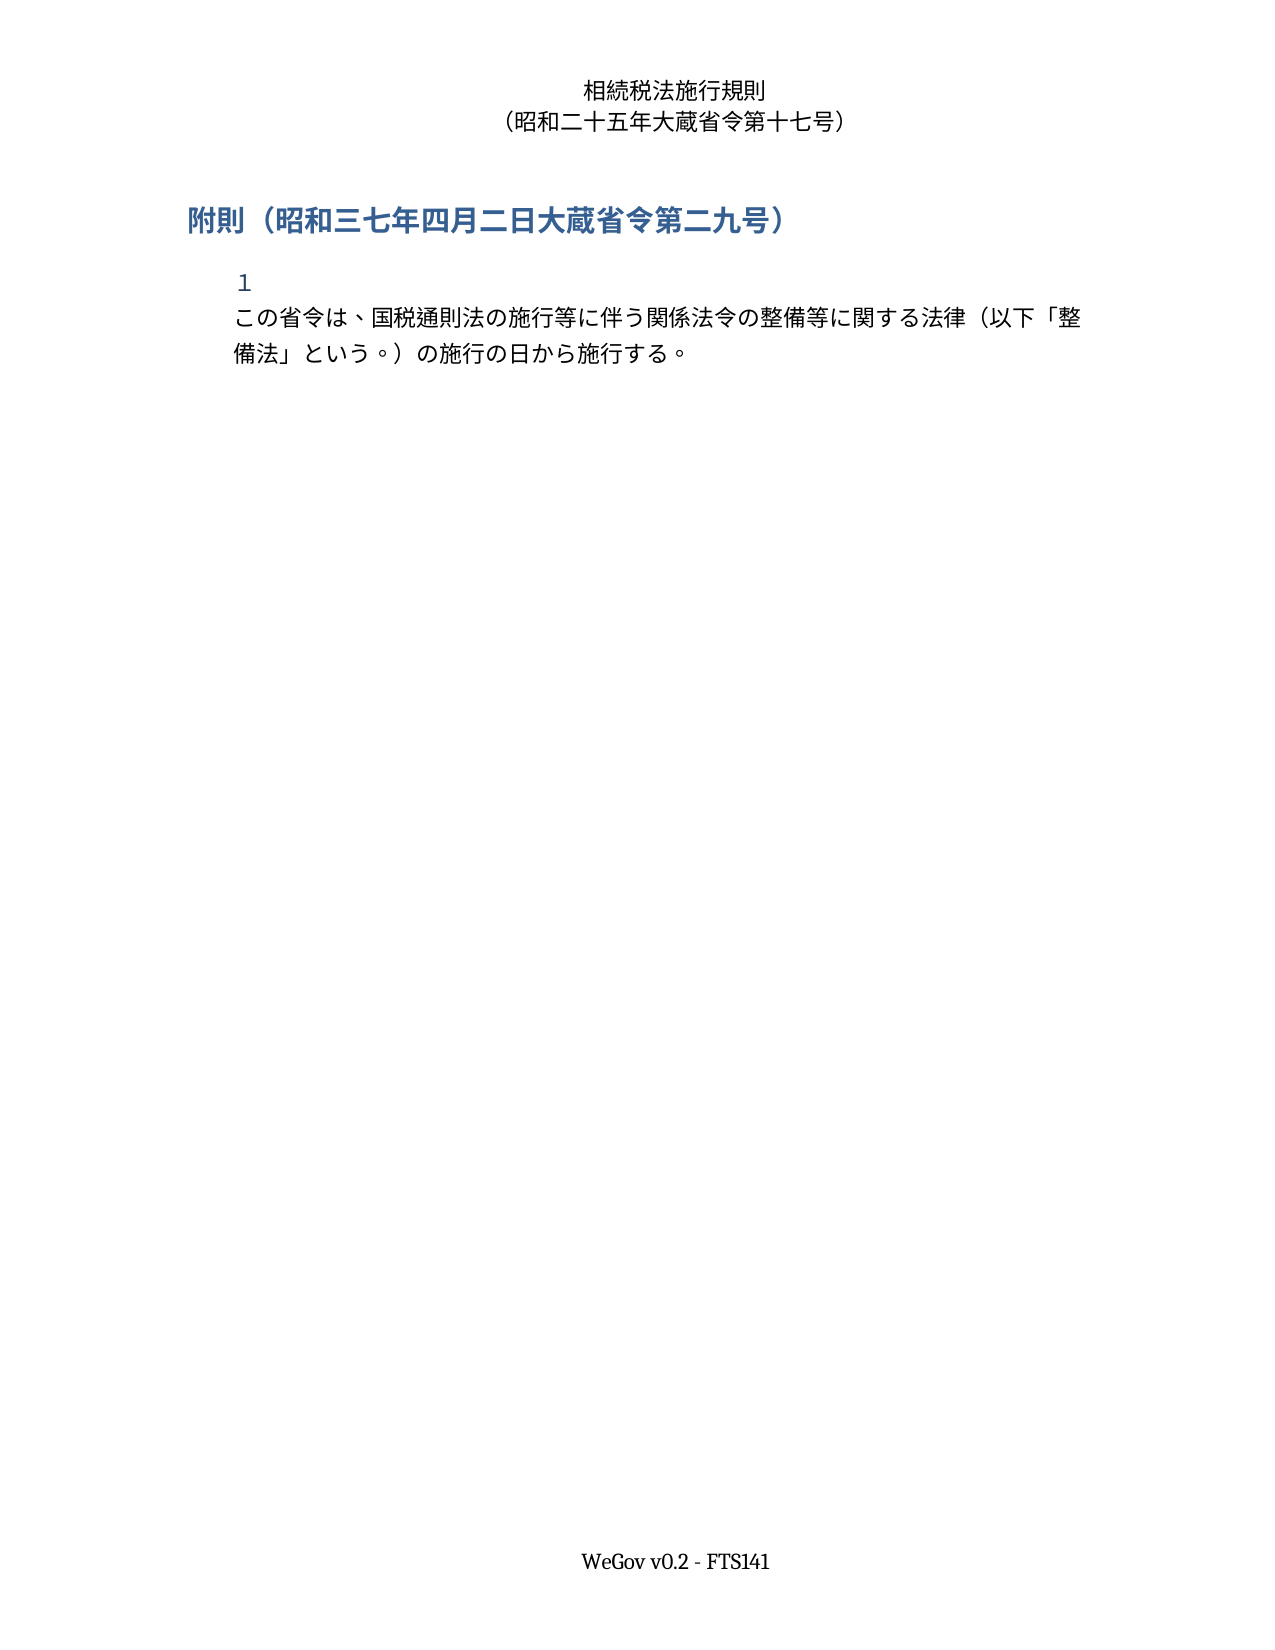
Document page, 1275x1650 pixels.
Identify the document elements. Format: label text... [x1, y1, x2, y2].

text この省令は、国税通則法の施行等に伴う関係法令の整備等に関する法律（以下「整備法」という。）の施行の日から施行する。 [233, 302, 1087, 369]
subtitle 附則（昭和三七年四月二日大蔵省令第二九号） [187, 200, 1087, 240]
subtitle １ [233, 266, 1087, 298]
